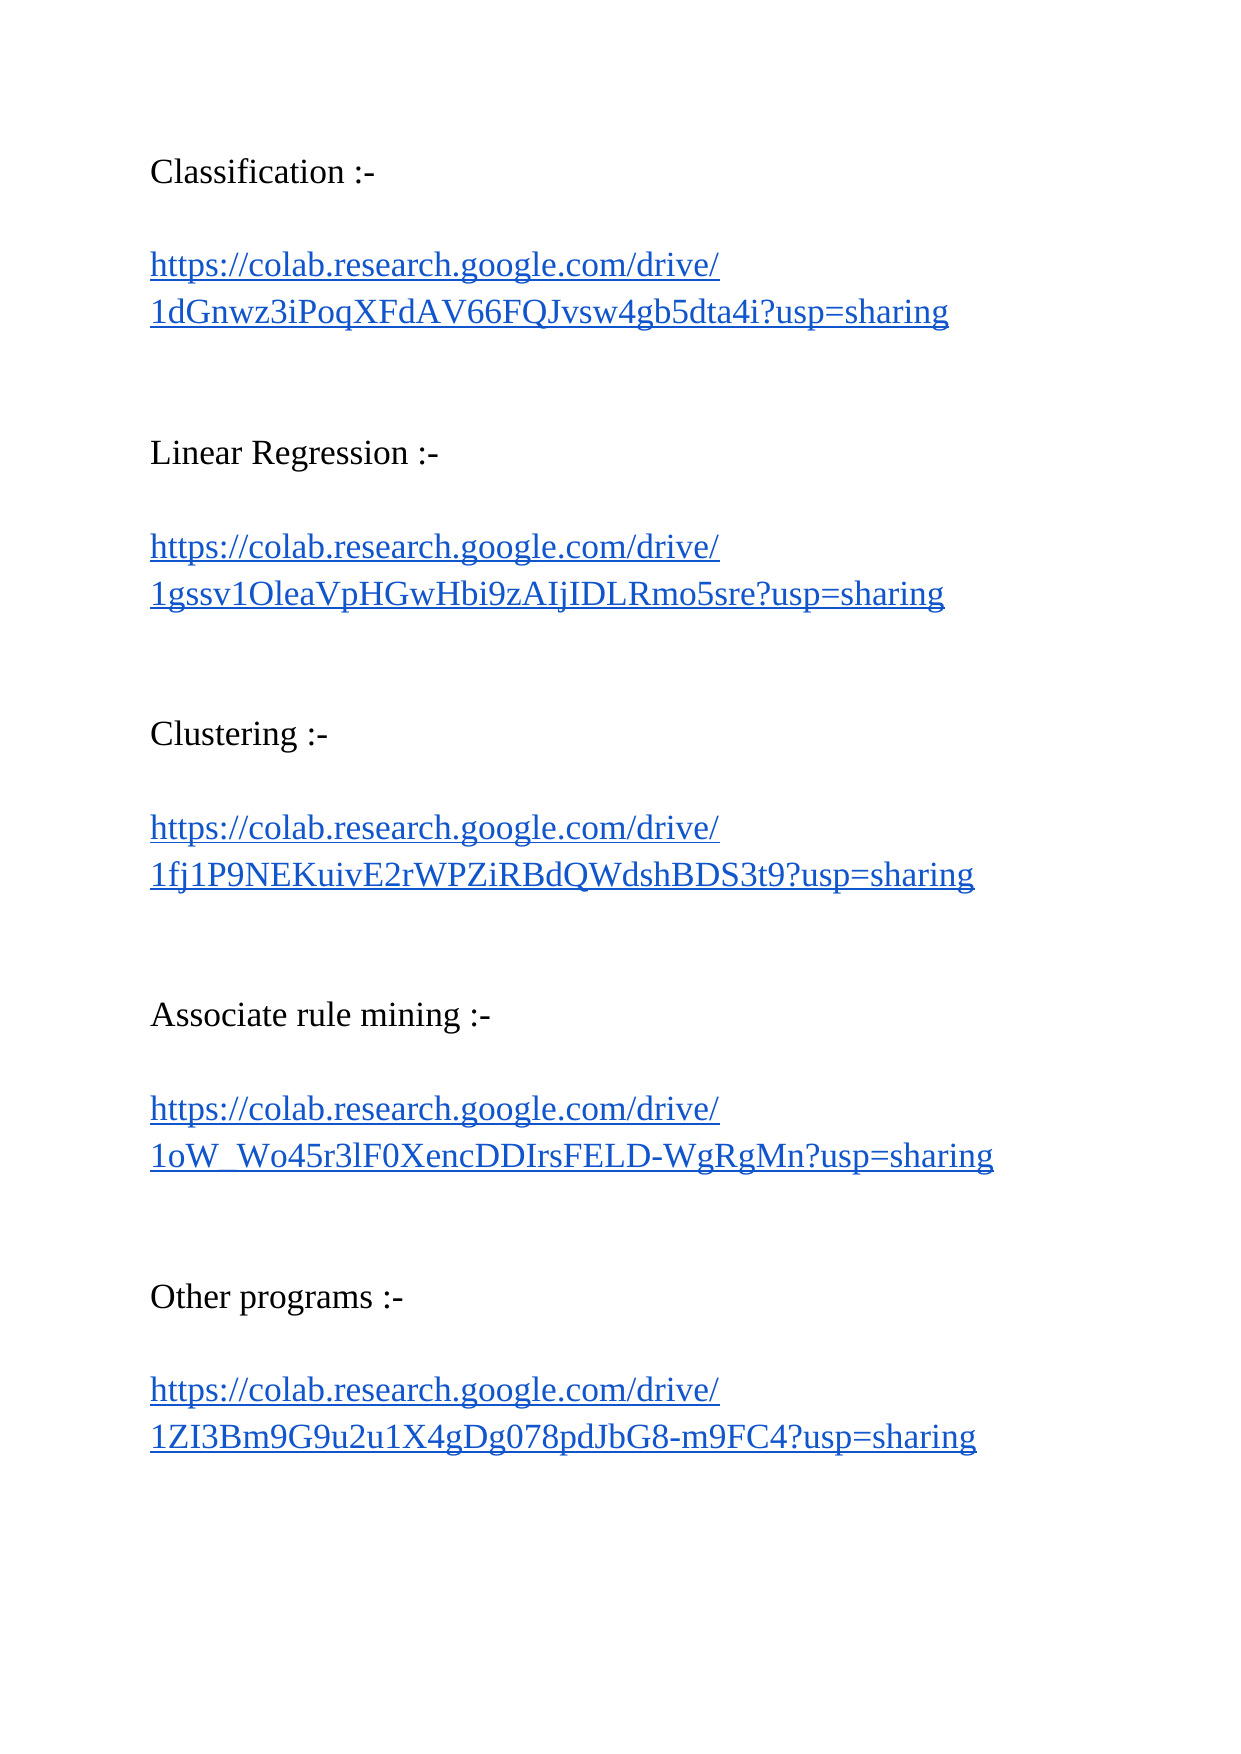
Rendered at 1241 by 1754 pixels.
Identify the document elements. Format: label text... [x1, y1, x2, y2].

text Classification :- [150, 150, 1090, 191]
text https://colab.research.google.com/drive/1fj1P9NEKuivE2rWPZiRBdQWdshBDS3t9?usp=sharing [150, 806, 1090, 894]
text Other programs :- [150, 1275, 1090, 1316]
text https://colab.research.google.com/drive/1oW_Wo45r3lF0XencDDIrsFELD-WgRgMn?usp=sharing [150, 1087, 1090, 1175]
text https://colab.research.google.com/drive/1gssv1OleaVpHGwHbi9zAIjIDLRmo5sre?usp=sharing [150, 525, 1090, 613]
text Clustering :- [150, 712, 1090, 753]
text https://colab.research.google.com/drive/1dGnwz3iPoqXFdAV66FQJvsw4gb5dta4i?usp=sharing [150, 244, 1090, 331]
text Associate rule mining :- [150, 994, 1090, 1034]
text https://colab.research.google.com/drive/1ZI3Bm9G9u2u1X4gDg078pdJbG8-m9FC4?usp=sharing [150, 1369, 1090, 1456]
text Linear Regression :- [150, 431, 1090, 472]
